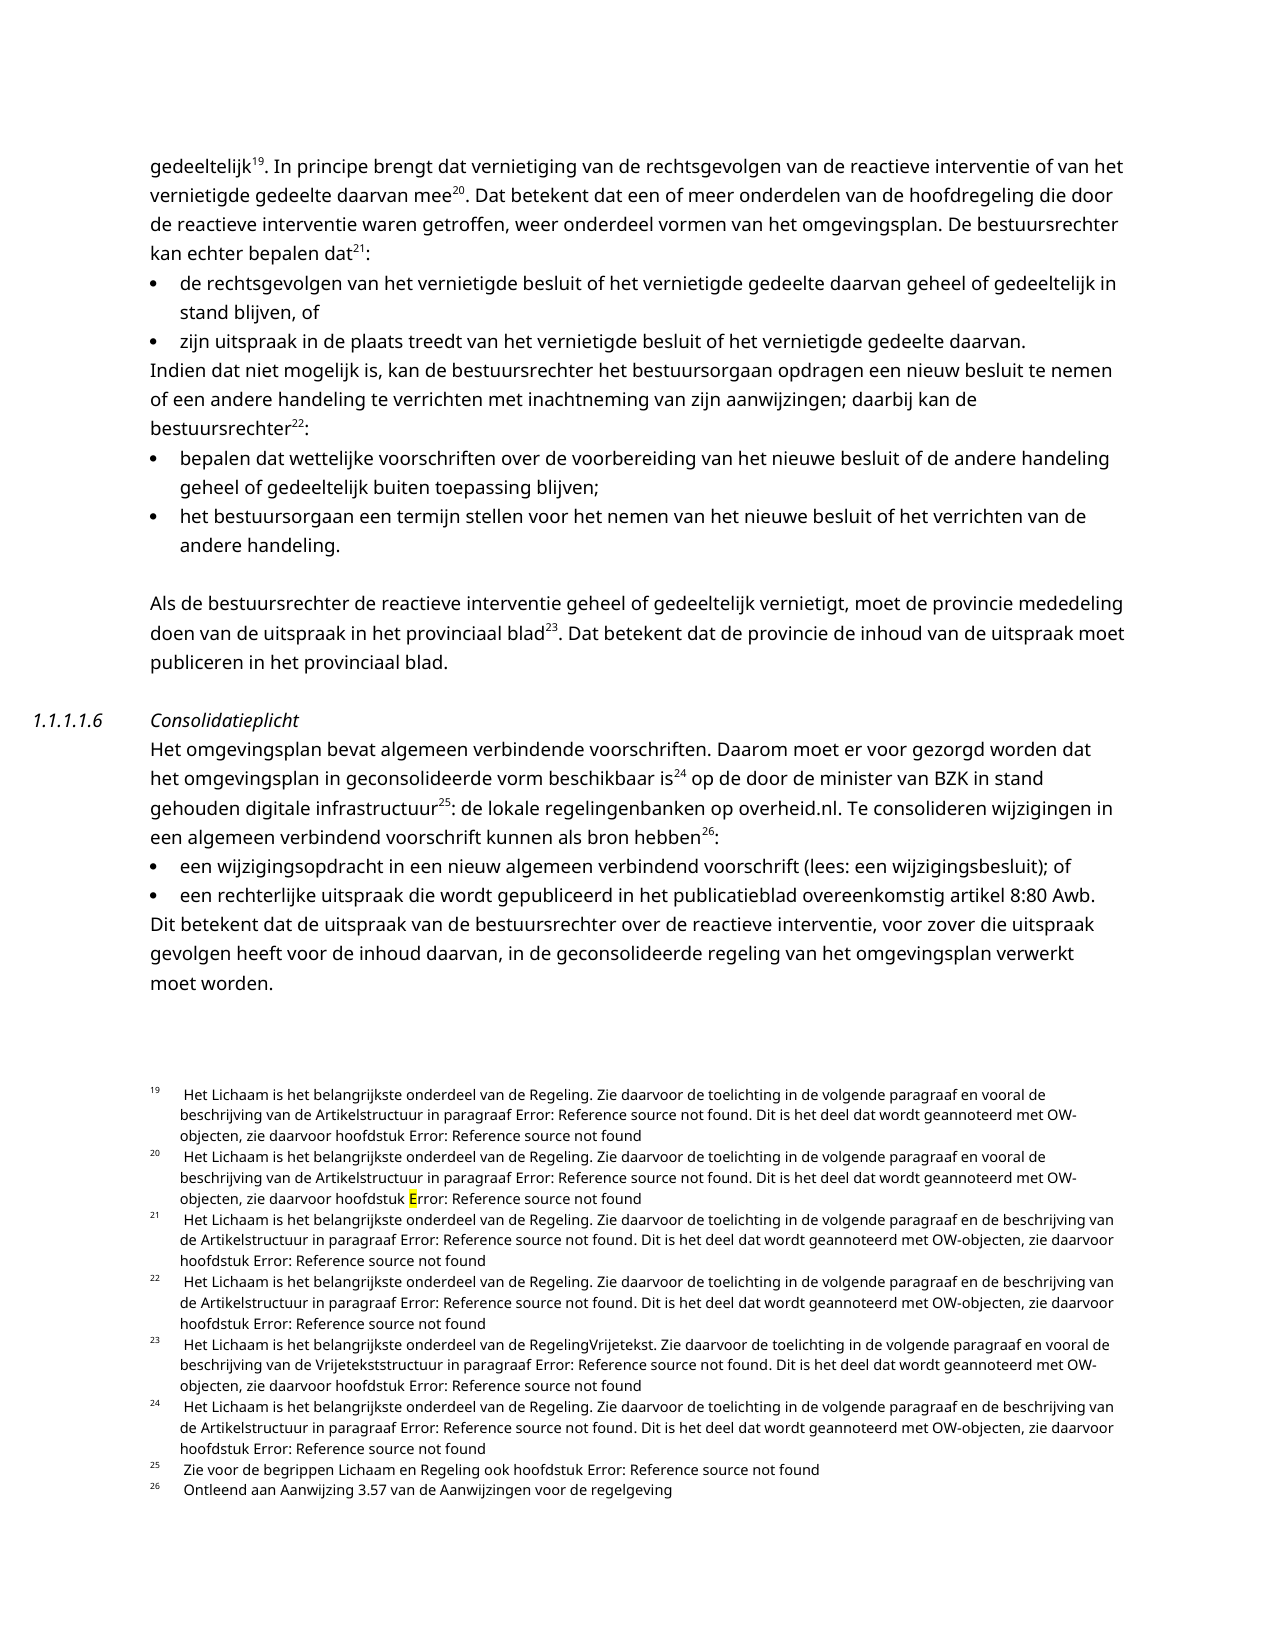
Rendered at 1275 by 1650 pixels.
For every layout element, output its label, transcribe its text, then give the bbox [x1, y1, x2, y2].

text Dit betekent dat de uitspraak van de bestuursrechter over de reactieve interventie, voor zover die uitspraak gevolgen heeft voor de inhoud daarvan, in de geconsolideerde regeling van het omgevingsplan verwerkt moet worden. [150, 908, 1125, 996]
text Indien dat niet mogelijk is, kan de bestuursrechter het bestuursorgaan opdragen een nieuw besluit te nemen of een andere handeling te verrichten met inachtneming van zijn aanwijzingen; daarbij kan de bestuursrechter: [150, 354, 1125, 442]
text Als de bestuursrechter de reactieve interventie geheel of gedeeltelijk vernietigt, moet de provincie mededeling doen van de uitspraak in het provinciaal blad. Dat betekent dat de provincie de inhoud van de uitspraak moet publiceren in het provinciaal blad. [150, 587, 1125, 675]
text het bestuursorgaan een termijn stellen voor het nemen van het nieuwe besluit of het verrichten van de andere handeling. [150, 500, 1125, 558]
text een rechterlijke uitspraak die wordt gepubliceerd in het publicatieblad overeenkomstig artikel 8:80 Awb. [150, 879, 1125, 908]
text Het omgevingsplan bevat algemeen verbindende voorschriften. Daarom moet er voor gezorgd worden dat het omgevingsplan in geconsolideerde vorm beschikbaar is op de door de minister van BZK in stand gehouden digitale infrastructuur: de lokale regelingenbanken op overheid.nl. Te consolideren wijzigingen in een algemeen verbindend voorschrift kunnen als bron hebben: [150, 733, 1125, 850]
subtitle Consolidatieplicht [32, 704, 1125, 733]
text De uitspraken die onder 1 t/m 3 zijn genoemd hebben tot gevolg dat de reactieve interventie onherroepelijk is. Ze hebben geen gevolgen voor de inhoud van de reactieve interventie en van de onderdelen van de hoofdregeling die door de reactieve interventie geen onderdeel meer vormen van het omgevingsplan. In het geval van de onder 4 genoemde uitspraak vernietigt de bestuursrechter de reactieve interventie geheel of gedeeltelijk. In principe brengt dat vernietiging van de rechtsgevolgen van de reactieve interventie of van het vernietigde gedeelte daarvan mee. Dat betekent dat een of meer onderdelen van de hoofdregeling die door de reactieve interventie waren getroffen, weer onderdeel vormen van het omgevingsplan. De bestuursrechter kan echter bepalen dat: [150, 150, 1125, 267]
text zijn uitspraak in de plaats treedt van het vernietigde besluit of het vernietigde gedeelte daarvan. [150, 325, 1125, 354]
text de rechtsgevolgen van het vernietigde besluit of het vernietigde gedeelte daarvan geheel of gedeeltelijk in stand blijven, of [150, 267, 1125, 325]
text een wijzigingsopdracht in een nieuw algemeen verbindend voorschrift (lees: een wijzigingsbesluit); of [150, 850, 1125, 879]
text bepalen dat wettelijke voorschriften over de voorbereiding van het nieuwe besluit of de andere handeling geheel of gedeeltelijk buiten toepassing blijven; [150, 442, 1125, 500]
